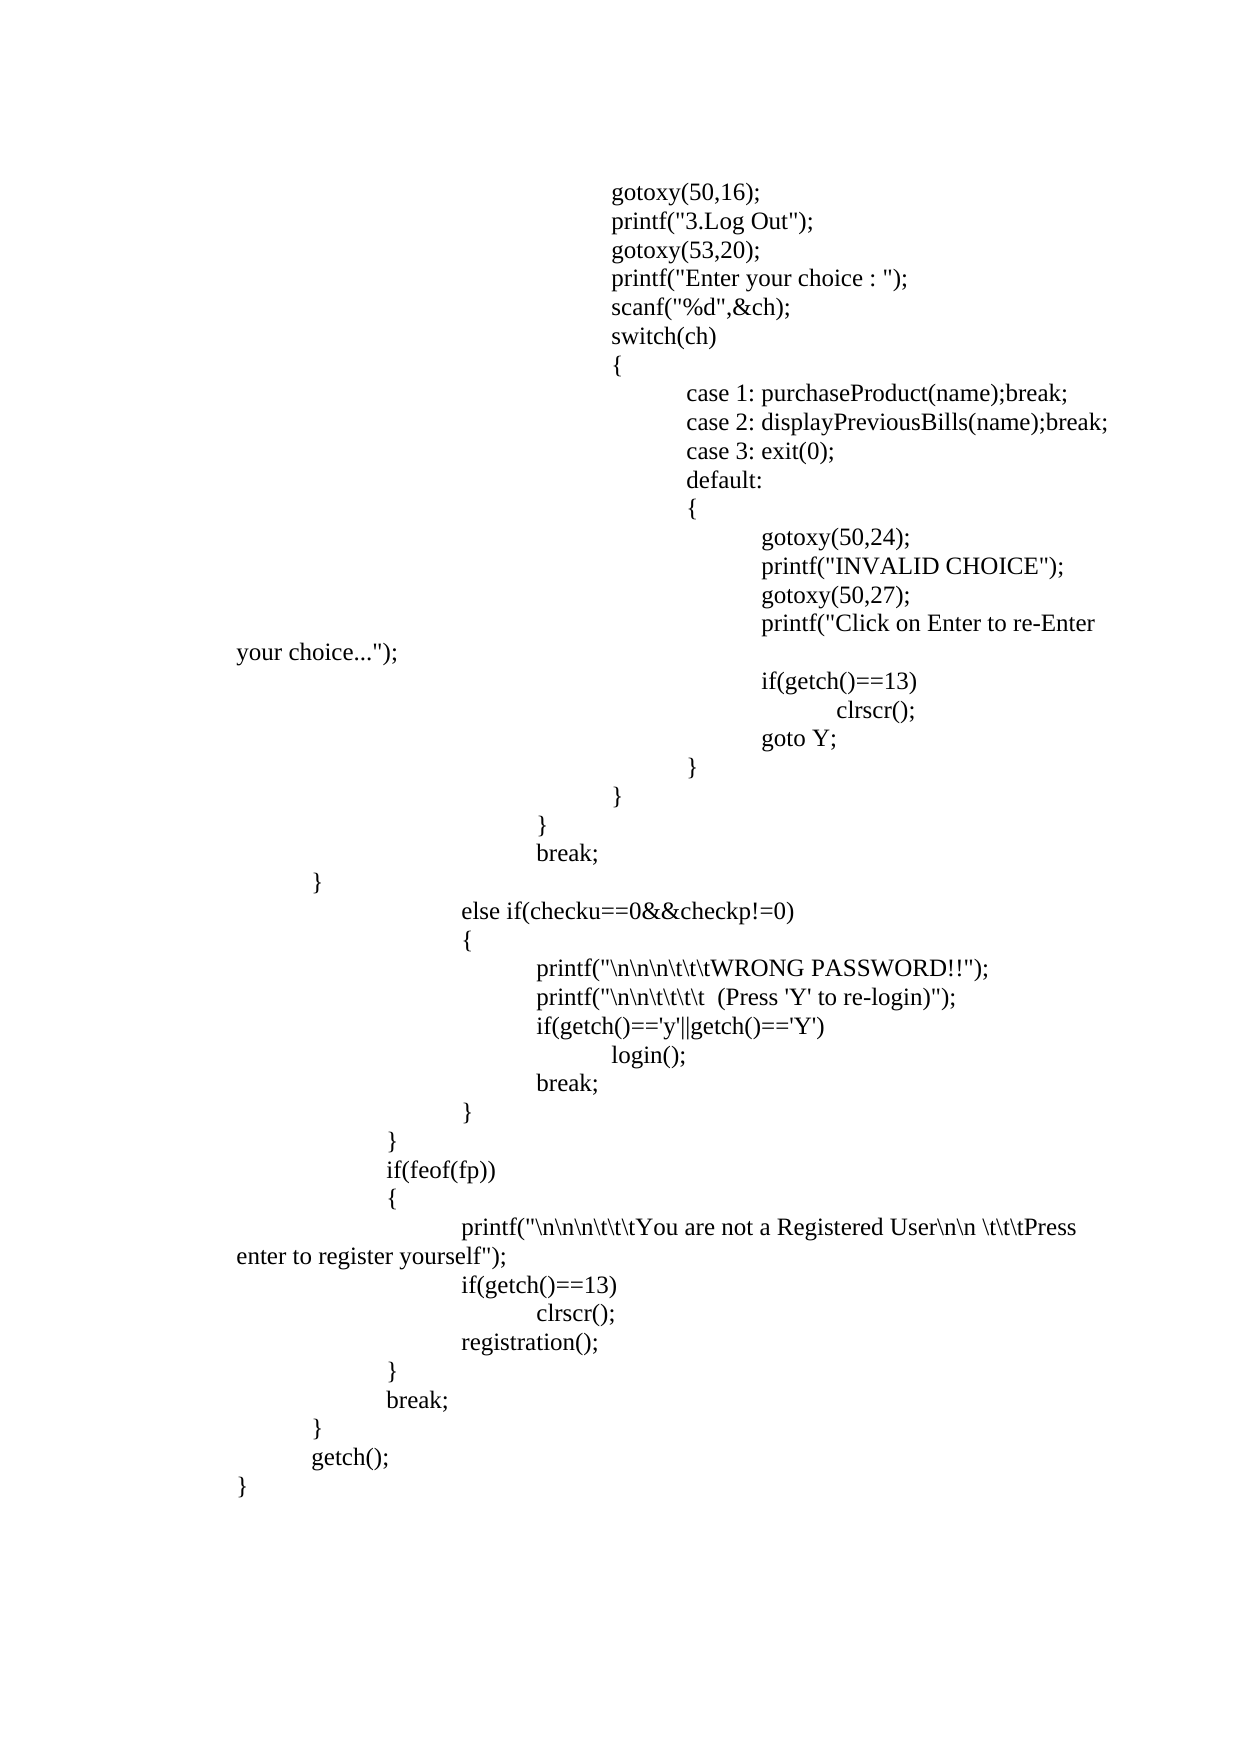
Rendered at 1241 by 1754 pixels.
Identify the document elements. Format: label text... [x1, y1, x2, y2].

text } [236, 867, 1122, 896]
text } [236, 1097, 1122, 1126]
text { [236, 925, 1122, 953]
text printf("Enter your choice : "); [236, 263, 1122, 292]
text break; [236, 838, 1122, 867]
text { [236, 350, 1122, 378]
text } [236, 810, 1122, 838]
text } [236, 752, 1122, 781]
text switch(ch) [236, 321, 1122, 350]
text if(feof(fp)) [236, 1155, 1122, 1183]
text } [236, 1126, 1122, 1155]
text } [236, 781, 1122, 810]
text gotoxy(50,24); [236, 522, 1122, 551]
text clrscr(); [236, 695, 1122, 723]
text getch(); [236, 1442, 1122, 1471]
text scanf("%d",&ch); [236, 292, 1122, 321]
text clrscr(); [236, 1298, 1122, 1327]
text printf("INVALID CHOICE"); [236, 551, 1122, 580]
text gotoxy(50,27); [236, 580, 1122, 608]
text } [236, 1356, 1122, 1385]
text gotoxy(53,20); [236, 235, 1122, 263]
text printf("\n\n\n\t\t\tYou are not a Registered User\n\n \t\t\tPress enter to register yourself"); [236, 1212, 1122, 1270]
text break; [236, 1385, 1122, 1413]
text { [236, 1183, 1122, 1212]
text printf("3.Log Out"); [236, 206, 1122, 235]
text else if(checku==0&&checkp!=0) [236, 896, 1122, 925]
text } [236, 1413, 1122, 1442]
text printf("\n\n\t\t\t\t (Press 'Y' to re-login)"); [236, 982, 1122, 1011]
text printf("\n\n\n\t\t\tWRONG PASSWORD!!"); [236, 953, 1122, 982]
text { [236, 493, 1122, 522]
text if(getch()==13) [236, 666, 1122, 695]
text case 2: displayPreviousBills(name);break; [236, 407, 1122, 436]
text goto Y; [236, 723, 1122, 752]
text registration(); [236, 1327, 1122, 1356]
text printf("Click on Enter to re-Enter your choice..."); [236, 608, 1122, 666]
text } [236, 1471, 1122, 1500]
text if(getch()==13) [236, 1270, 1122, 1298]
text break; [236, 1068, 1122, 1097]
text case 1: purchaseProduct(name);break; [236, 378, 1122, 407]
text default: [236, 465, 1122, 493]
text if(getch()=='y'||getch()=='Y') [236, 1011, 1122, 1040]
text gotoxy(50,16); [236, 177, 1122, 206]
text login(); [236, 1040, 1122, 1068]
text case 3: exit(0); [236, 436, 1122, 465]
